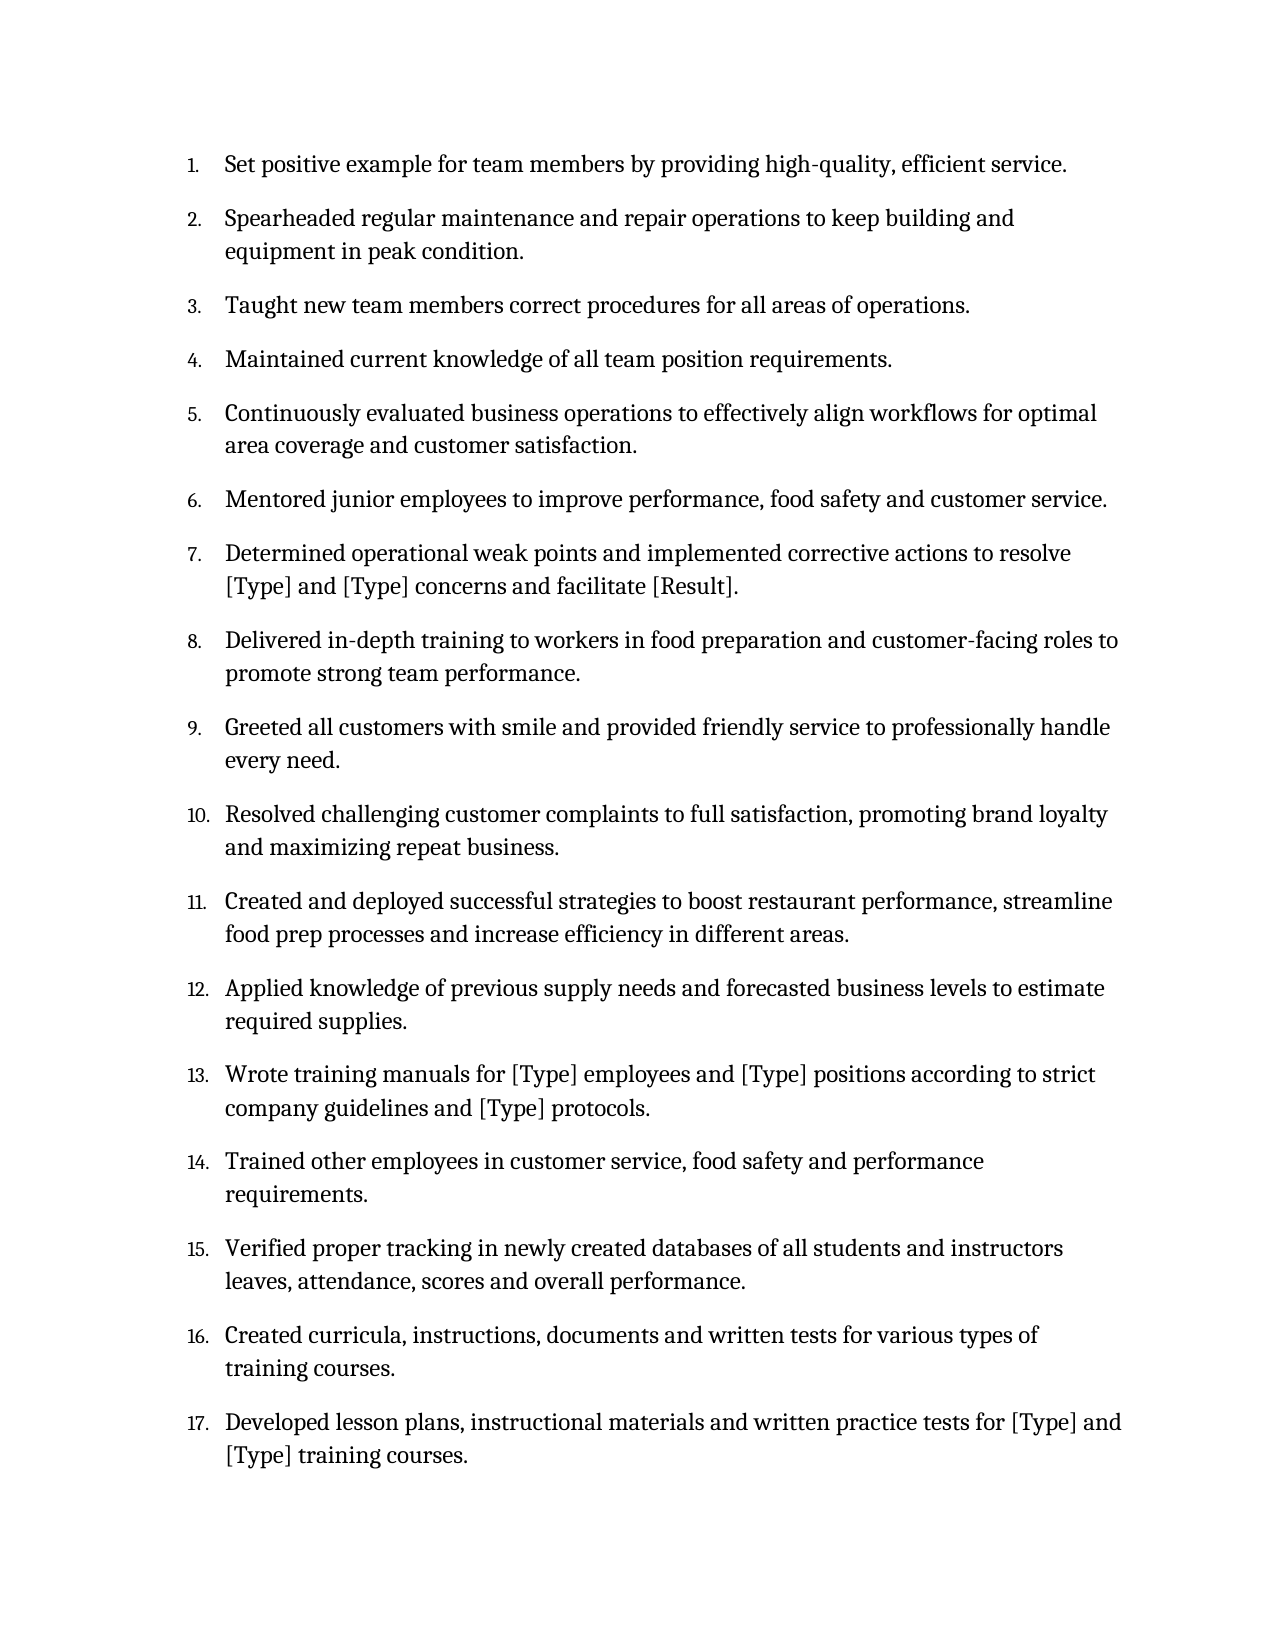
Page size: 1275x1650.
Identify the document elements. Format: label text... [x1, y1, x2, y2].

list Trained other employees in customer service, food safety and performance requirements. [187, 1147, 1125, 1209]
list Applied knowledge of previous supply needs and forecasted business levels to estimate required supplies. [187, 973, 1125, 1035]
list Maintained current knowledge of all team position requirements. [187, 344, 1125, 373]
list Spearheaded regular maintenance and repair operations to keep building and equipment in peak condition. [187, 204, 1125, 266]
list Created and deployed successful strategies to boost restaurant performance, streamline food prep processes and increase efficiency in different areas. [187, 887, 1125, 948]
list Verified proper tracking in newly created databases of all students and instructors leaves, attendance, scores and overall performance. [187, 1234, 1125, 1296]
list Greeted all customers with smile and provided friendly service to professionally handle every need. [187, 713, 1125, 775]
list Wrote training manuals for [Type] employees and [Type] positions according to strict company guidelines and [Type] protocols. [187, 1060, 1125, 1122]
list Determined operational weak points and implemented corrective actions to resolve [Type] and [Type] concerns and facilitate [Result]. [187, 539, 1125, 601]
list Set positive example for team members by providing high-quality, efficient service. [187, 150, 1125, 179]
list Resolved challenging customer complaints to full satisfaction, promoting brand loyalty and maximizing repeat business. [187, 800, 1125, 862]
list Continuously evaluated business operations to effectively align workflows for optimal area coverage and customer satisfaction. [187, 398, 1125, 460]
list Mentored junior employees to improve performance, food safety and customer service. [187, 485, 1125, 514]
list Taught new team members correct procedures for all areas of operations. [187, 291, 1125, 319]
list Developed lesson plans, instructional materials and written practice tests for [Type] and [Type] training courses. [187, 1408, 1125, 1470]
list Created curricula, instructions, documents and written tests for various types of training courses. [187, 1321, 1125, 1383]
list Delivered in-depth training to workers in food preparation and customer-facing roles to promote strong team performance. [187, 626, 1125, 688]
